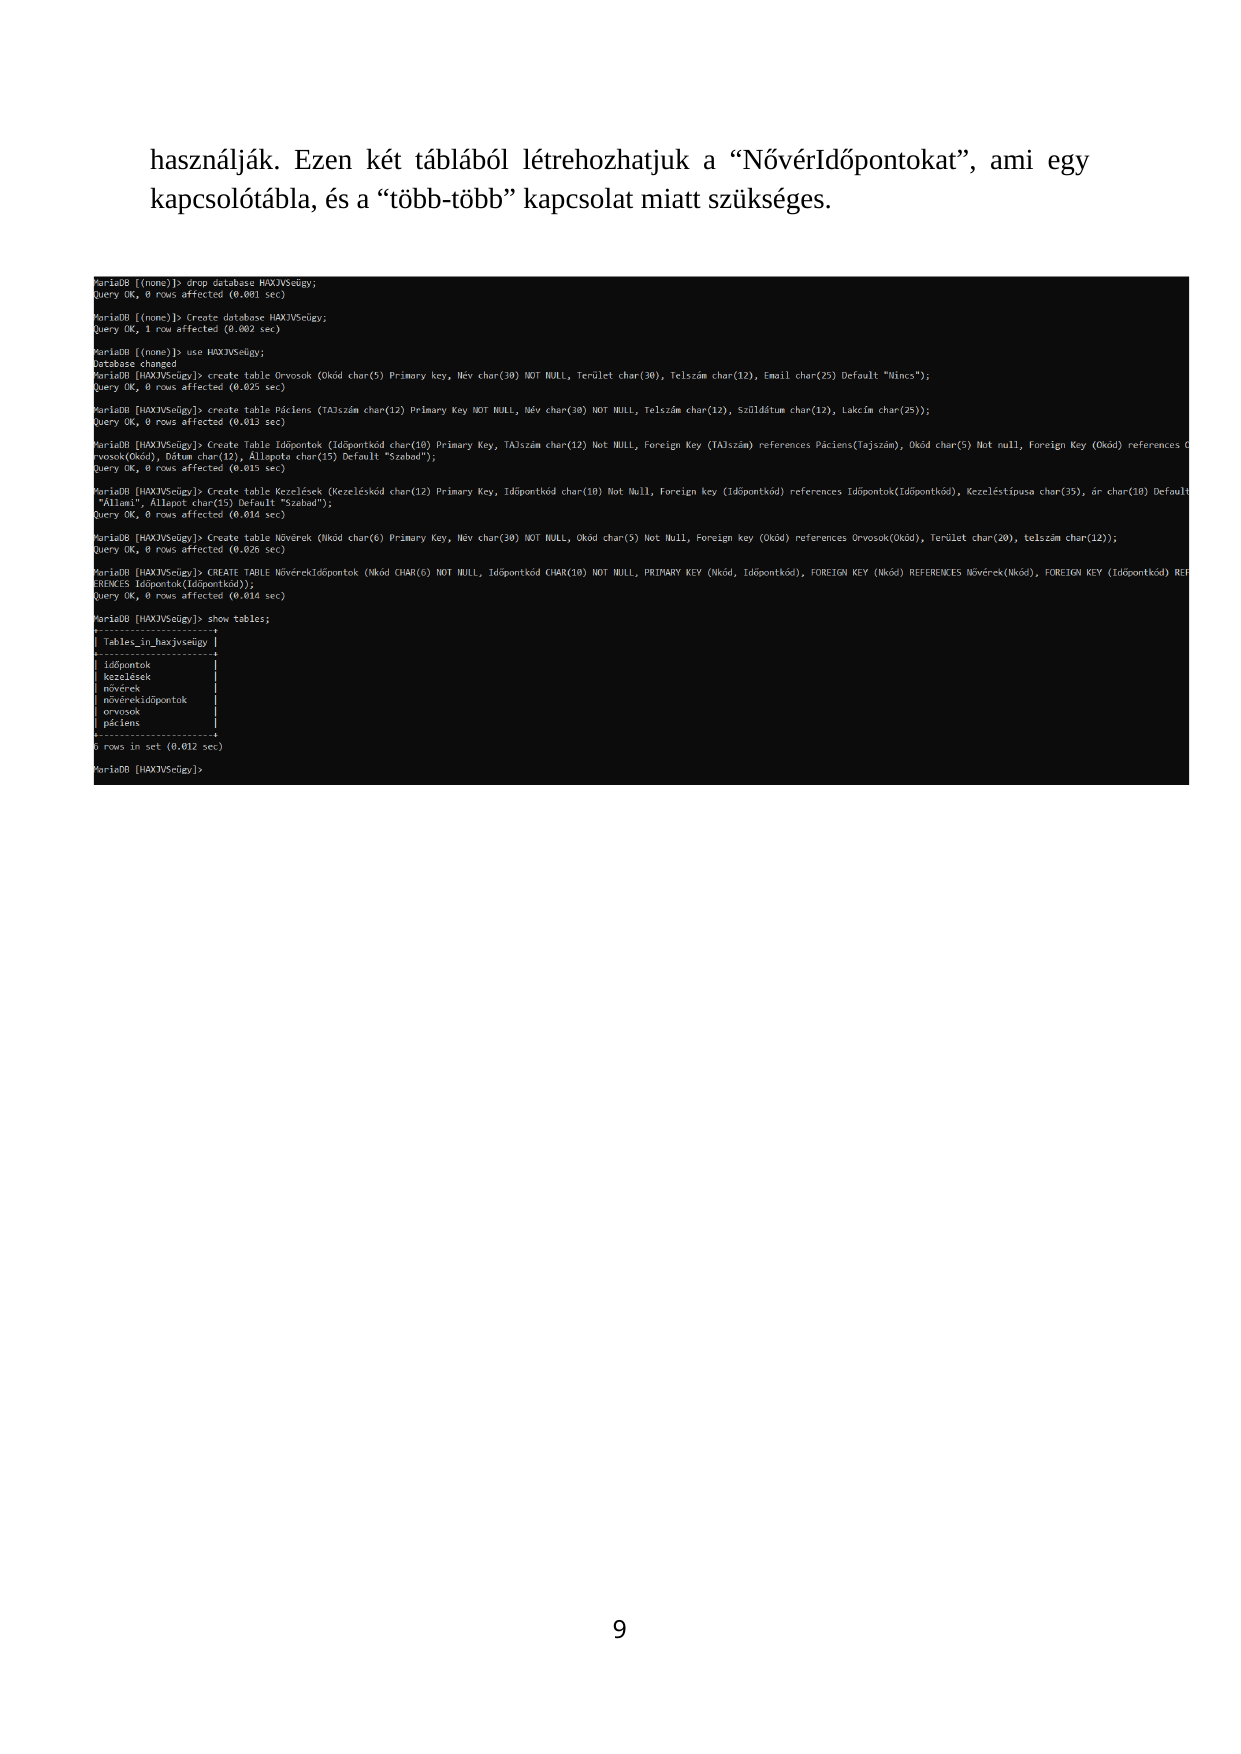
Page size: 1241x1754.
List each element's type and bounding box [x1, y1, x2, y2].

text [150, 142, 1090, 214]
